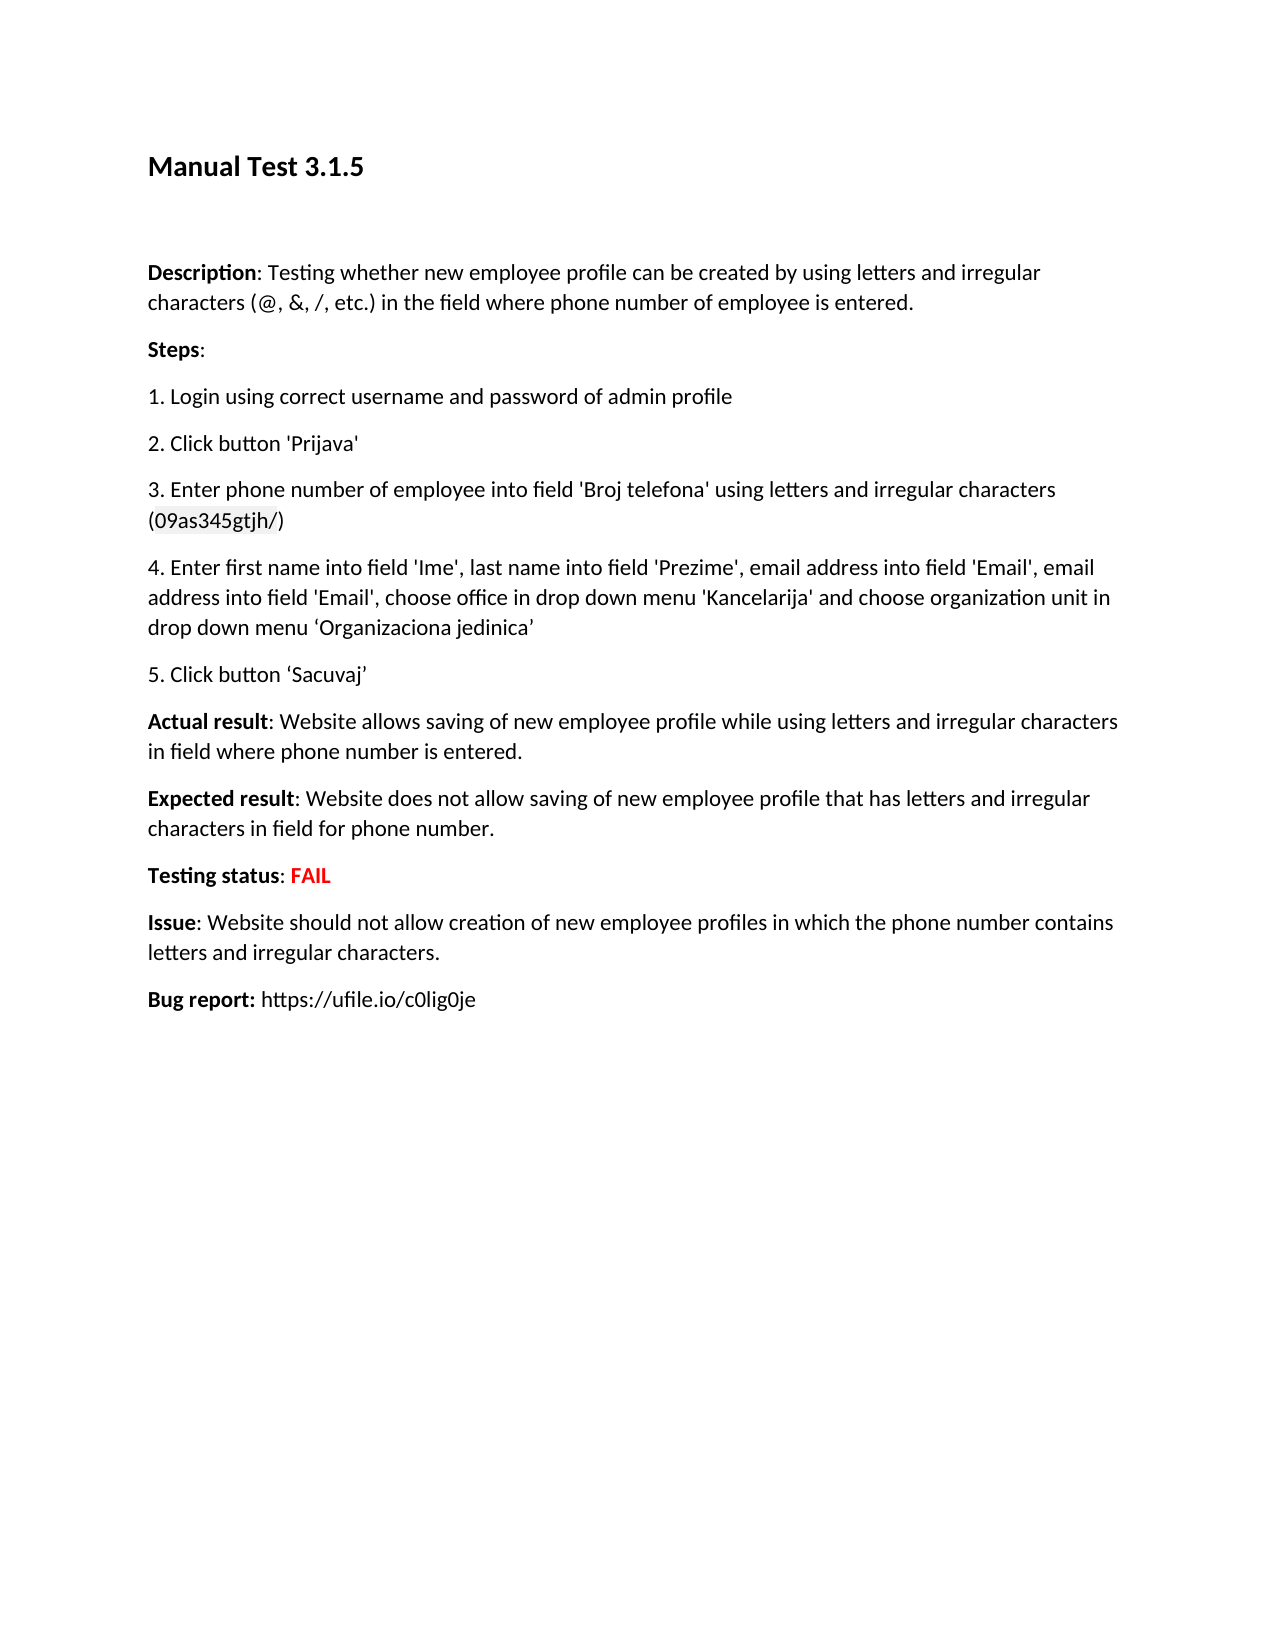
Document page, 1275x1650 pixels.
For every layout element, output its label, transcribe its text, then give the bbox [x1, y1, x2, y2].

text 2. Click button 'Prijava' [148, 429, 1127, 457]
text Description: Testing whether new employee profile can be created by using letters and irregular characters (@, &, /, etc.) in the field where phone number of employee is entered. [148, 258, 1127, 316]
text Steps: [148, 335, 1127, 363]
text Testing status: FAIL [148, 861, 1127, 889]
text 3. Enter phone number of employee into field 'Broj telefona' using letters and irregular characters (09as345gtjh/) [148, 476, 1127, 534]
text Bug report: https://ufile.io/c0lig0je [148, 985, 1127, 1013]
text Actual result: Website allows saving of new employee profile while using letters and irregular characters in field where phone number is entered. [148, 707, 1127, 765]
text 1. Login using correct username and password of admin profile [148, 382, 1127, 410]
text Issue: Website should not allow creation of new employee profiles in which the phone number contains letters and irregular characters. [148, 908, 1127, 966]
text 4. Enter first name into field 'Ime', last name into field 'Prezime', email address into field 'Email', email address into field 'Email', choose office in drop down menu 'Kancelarija' and choose organization unit in drop down menu ‘Organizaciona jedinica’ [148, 553, 1127, 641]
text 5. Click button ‘Sacuvaj’ [148, 660, 1127, 688]
text Expected result: Website does not allow saving of new employee profile that has letters and irregular characters in field for phone number. [148, 784, 1127, 842]
text Manual Test 3.1.5 [148, 148, 1127, 183]
